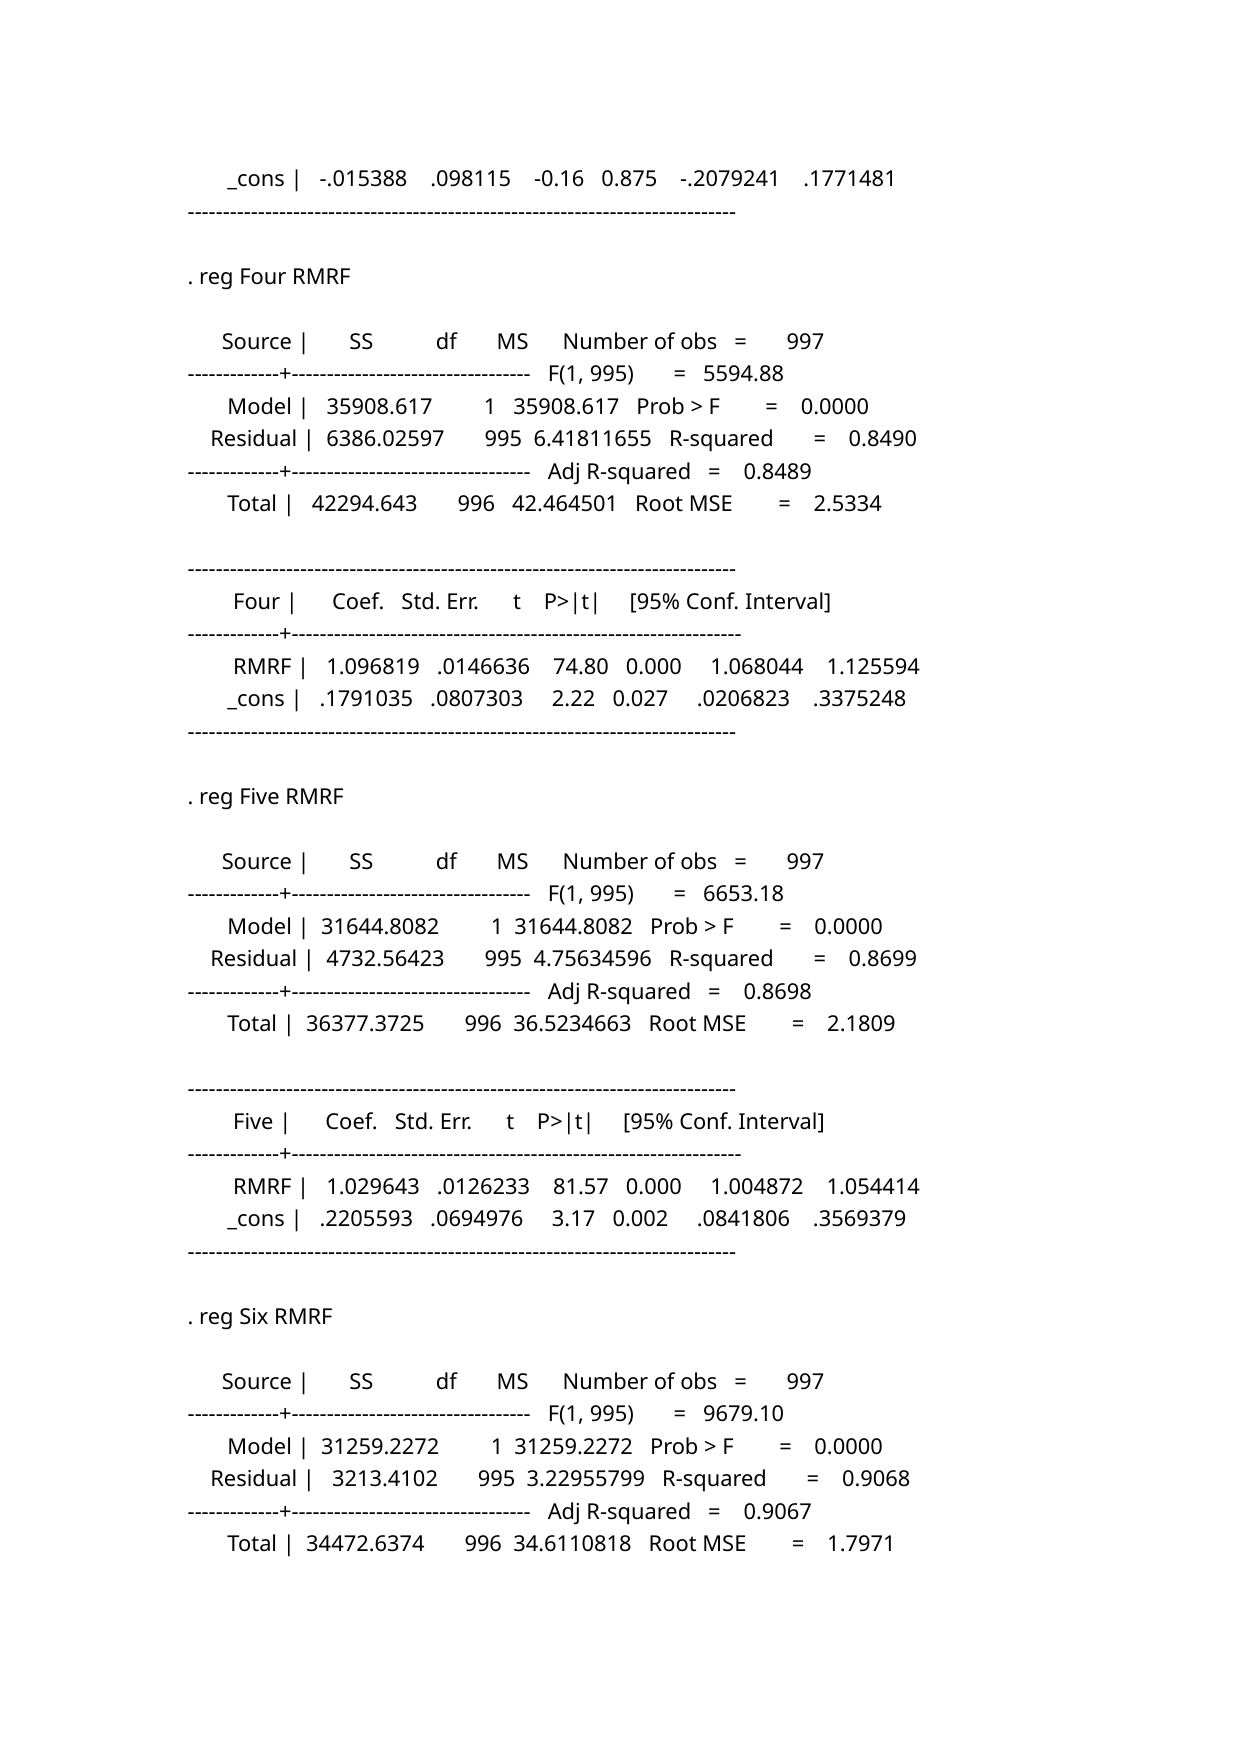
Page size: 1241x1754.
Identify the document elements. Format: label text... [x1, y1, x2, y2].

text -------------+---------------------------------- F(1, 995) = 5594.88 [187, 357, 1053, 389]
text -------------+---------------------------------- F(1, 995) = 9679.10 [187, 1397, 1053, 1429]
text Total | 42294.643 996 42.464501 Root MSE = 2.5334 [187, 487, 1053, 519]
text . reg Six RMRF [187, 1299, 1053, 1332]
text . reg Four RMRF [187, 259, 1053, 292]
text -------------+---------------------------------- Adj R-squared = 0.8698 [187, 974, 1053, 1007]
text Four | Coef. Std. Err. t P>|t| [95% Conf. Interval] [187, 584, 1053, 617]
text ------------------------------------------------------------------------------ [187, 194, 1053, 227]
text ------------------------------------------------------------------------------ [187, 714, 1053, 747]
text Five | Coef. Std. Err. t P>|t| [95% Conf. Interval] [187, 1104, 1053, 1137]
text Residual | 4732.56423 995 4.75634596 R-squared = 0.8699 [187, 942, 1053, 974]
text ------------------------------------------------------------------------------ [187, 1072, 1053, 1104]
text Model | 31259.2272 1 31259.2272 Prob > F = 0.0000 [187, 1429, 1053, 1462]
text Source | SS df MS Number of obs = 997 [187, 324, 1053, 357]
text _cons | -.015388 .098115 -0.16 0.875 -.2079241 .1771481 [187, 162, 1053, 194]
text Total | 36377.3725 996 36.5234663 Root MSE = 2.1809 [187, 1007, 1053, 1039]
text ------------------------------------------------------------------------------ [187, 552, 1053, 584]
text -------------+---------------------------------- F(1, 995) = 6653.18 [187, 877, 1053, 909]
text Total | 34472.6374 996 34.6110818 Root MSE = 1.7971 [187, 1527, 1053, 1559]
text Residual | 3213.4102 995 3.22955799 R-squared = 0.9068 [187, 1462, 1053, 1494]
text -------------+---------------------------------- Adj R-squared = 0.8489 [187, 454, 1053, 487]
text Source | SS df MS Number of obs = 997 [187, 844, 1053, 877]
text -------------+---------------------------------------------------------------- [187, 1137, 1053, 1169]
text Model | 31644.8082 1 31644.8082 Prob > F = 0.0000 [187, 909, 1053, 942]
text RMRF | 1.029643 .0126233 81.57 0.000 1.004872 1.054414 [187, 1169, 1053, 1202]
text _cons | .2205593 .0694976 3.17 0.002 .0841806 .3569379 [187, 1202, 1053, 1234]
text RMRF | 1.096819 .0146636 74.80 0.000 1.068044 1.125594 [187, 649, 1053, 682]
text -------------+---------------------------------------------------------------- [187, 617, 1053, 649]
text . reg Five RMRF [187, 779, 1053, 812]
text Model | 35908.617 1 35908.617 Prob > F = 0.0000 [187, 389, 1053, 422]
text Residual | 6386.02597 995 6.41811655 R-squared = 0.8490 [187, 422, 1053, 454]
text -------------+---------------------------------- Adj R-squared = 0.9067 [187, 1494, 1053, 1527]
text Source | SS df MS Number of obs = 997 [187, 1364, 1053, 1397]
text ------------------------------------------------------------------------------ [187, 1234, 1053, 1267]
text _cons | .1791035 .0807303 2.22 0.027 .0206823 .3375248 [187, 682, 1053, 714]
